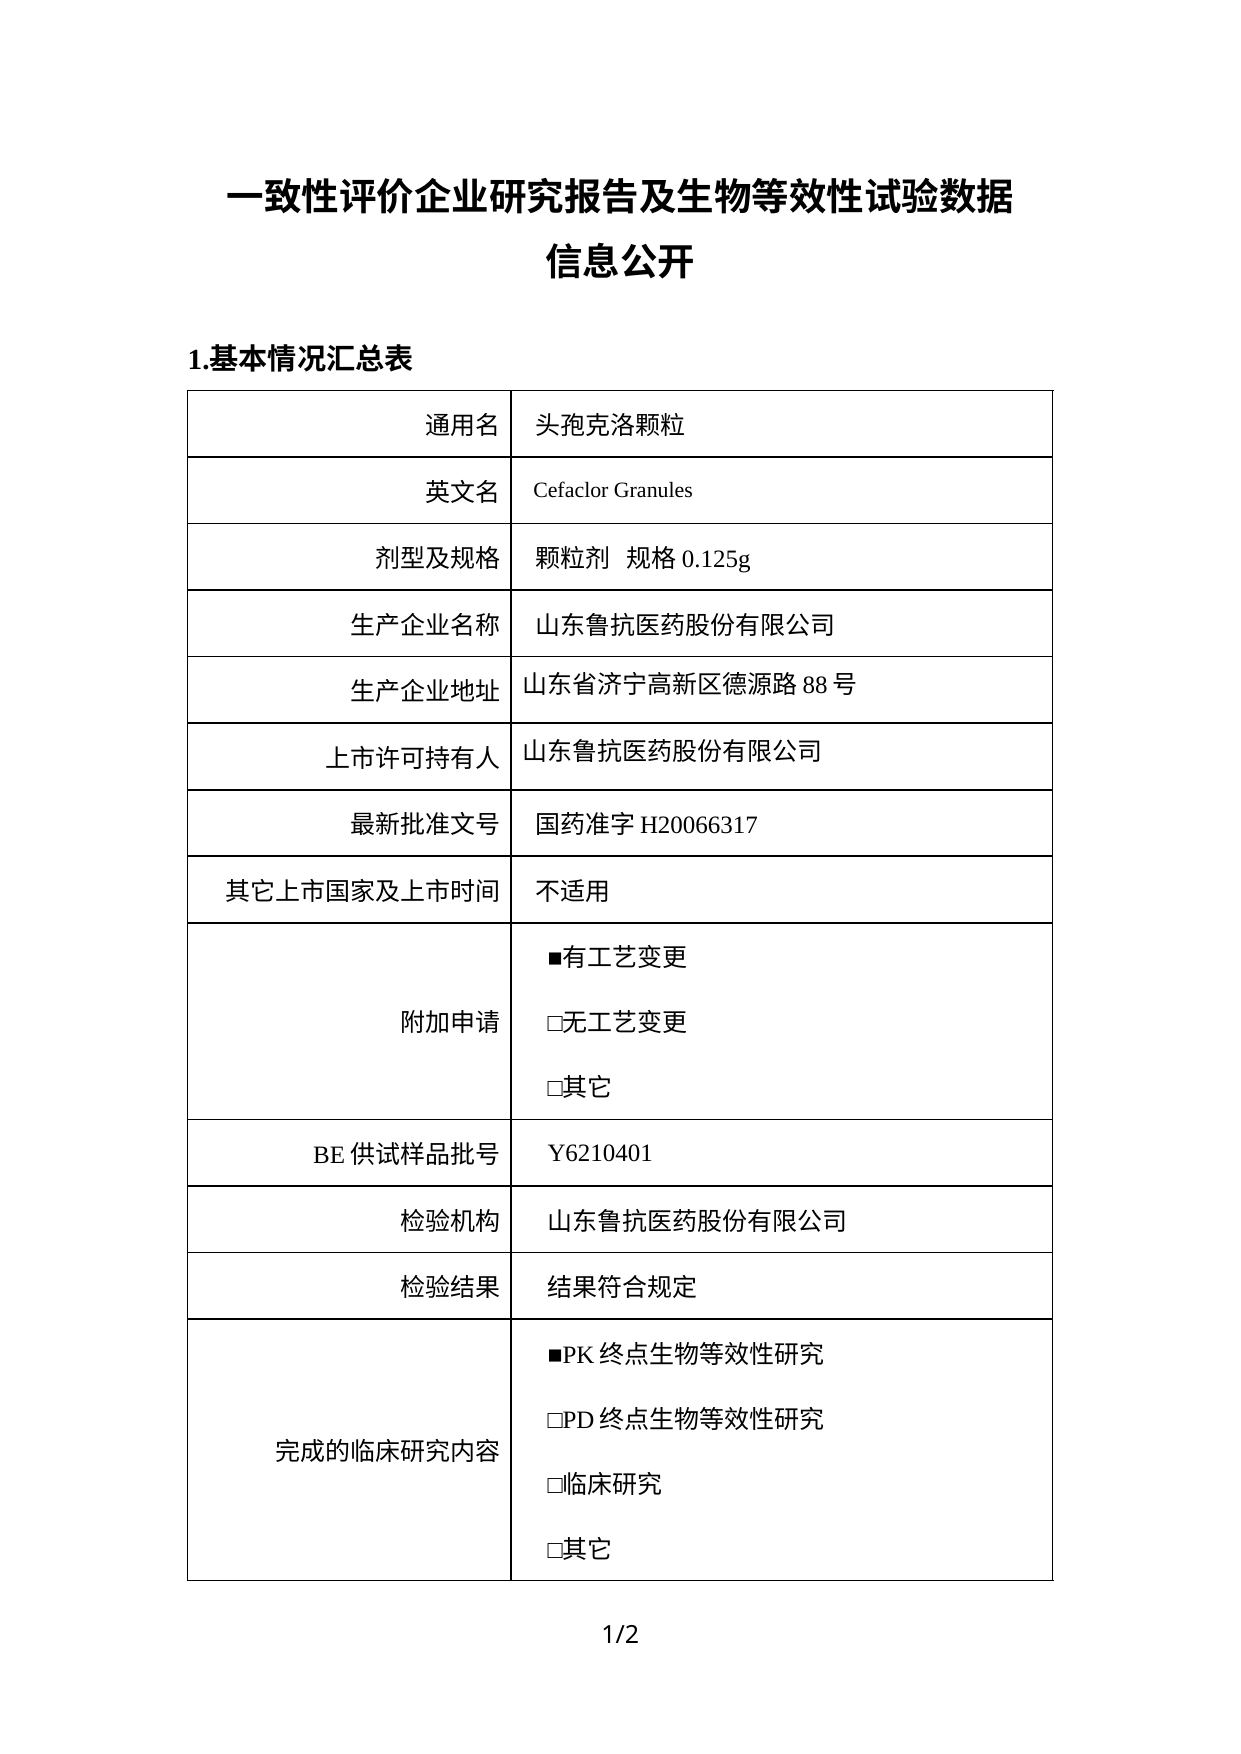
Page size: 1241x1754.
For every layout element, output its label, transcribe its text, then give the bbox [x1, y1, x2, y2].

text 1.基本情况汇总表 [187, 324, 1053, 389]
text 信息公开 [187, 227, 1053, 292]
table_cell 检验结果 [188, 1253, 510, 1318]
table_cell 生产企业地址 [188, 657, 510, 722]
table_cell 山东省济宁高新区德源路88号 [512, 657, 1052, 722]
table_cell 剂型及规格 [188, 524, 510, 589]
table_header 通用名 [188, 391, 510, 456]
table_cell 不适用 [512, 857, 1052, 922]
table_cell ■PK终点生物等效性研究 □PD终点生物等效性研究 □临床研究 □其它 [512, 1320, 1052, 1580]
table_cell Y6210401 [512, 1120, 1052, 1185]
table_cell Cefaclor Granules [512, 458, 1052, 523]
table_cell ■有工艺变更 □无工艺变更 □其它 [512, 924, 1052, 1118]
table_cell 颗粒剂 规格0.125g [512, 524, 1052, 589]
text 一致性评价企业研究报告及生物等效性试验数据 [187, 162, 1053, 227]
table_cell BE供试样品批号 [188, 1120, 510, 1185]
table_cell 山东鲁抗医药股份有限公司 [512, 591, 1052, 656]
table_cell 完成的临床研究内容 [188, 1320, 510, 1580]
table_cell 生产企业名称 [188, 591, 510, 656]
table_cell 山东鲁抗医药股份有限公司 [512, 724, 1052, 789]
table_cell 检验机构 [188, 1187, 510, 1252]
table_cell 上市许可持有人 [188, 724, 510, 789]
table_cell 国药准字H20066317 [512, 791, 1052, 855]
table_cell 山东鲁抗医药股份有限公司 [512, 1187, 1052, 1252]
table_cell 英文名 [188, 458, 510, 523]
table_cell 其它上市国家及上市时间 [188, 857, 510, 922]
table_cell 最新批准文号 [188, 791, 510, 855]
table_cell 附加申请 [188, 924, 510, 1118]
table_cell 结果符合规定 [512, 1253, 1052, 1318]
table_header 头孢克洛颗粒 [512, 391, 1052, 456]
